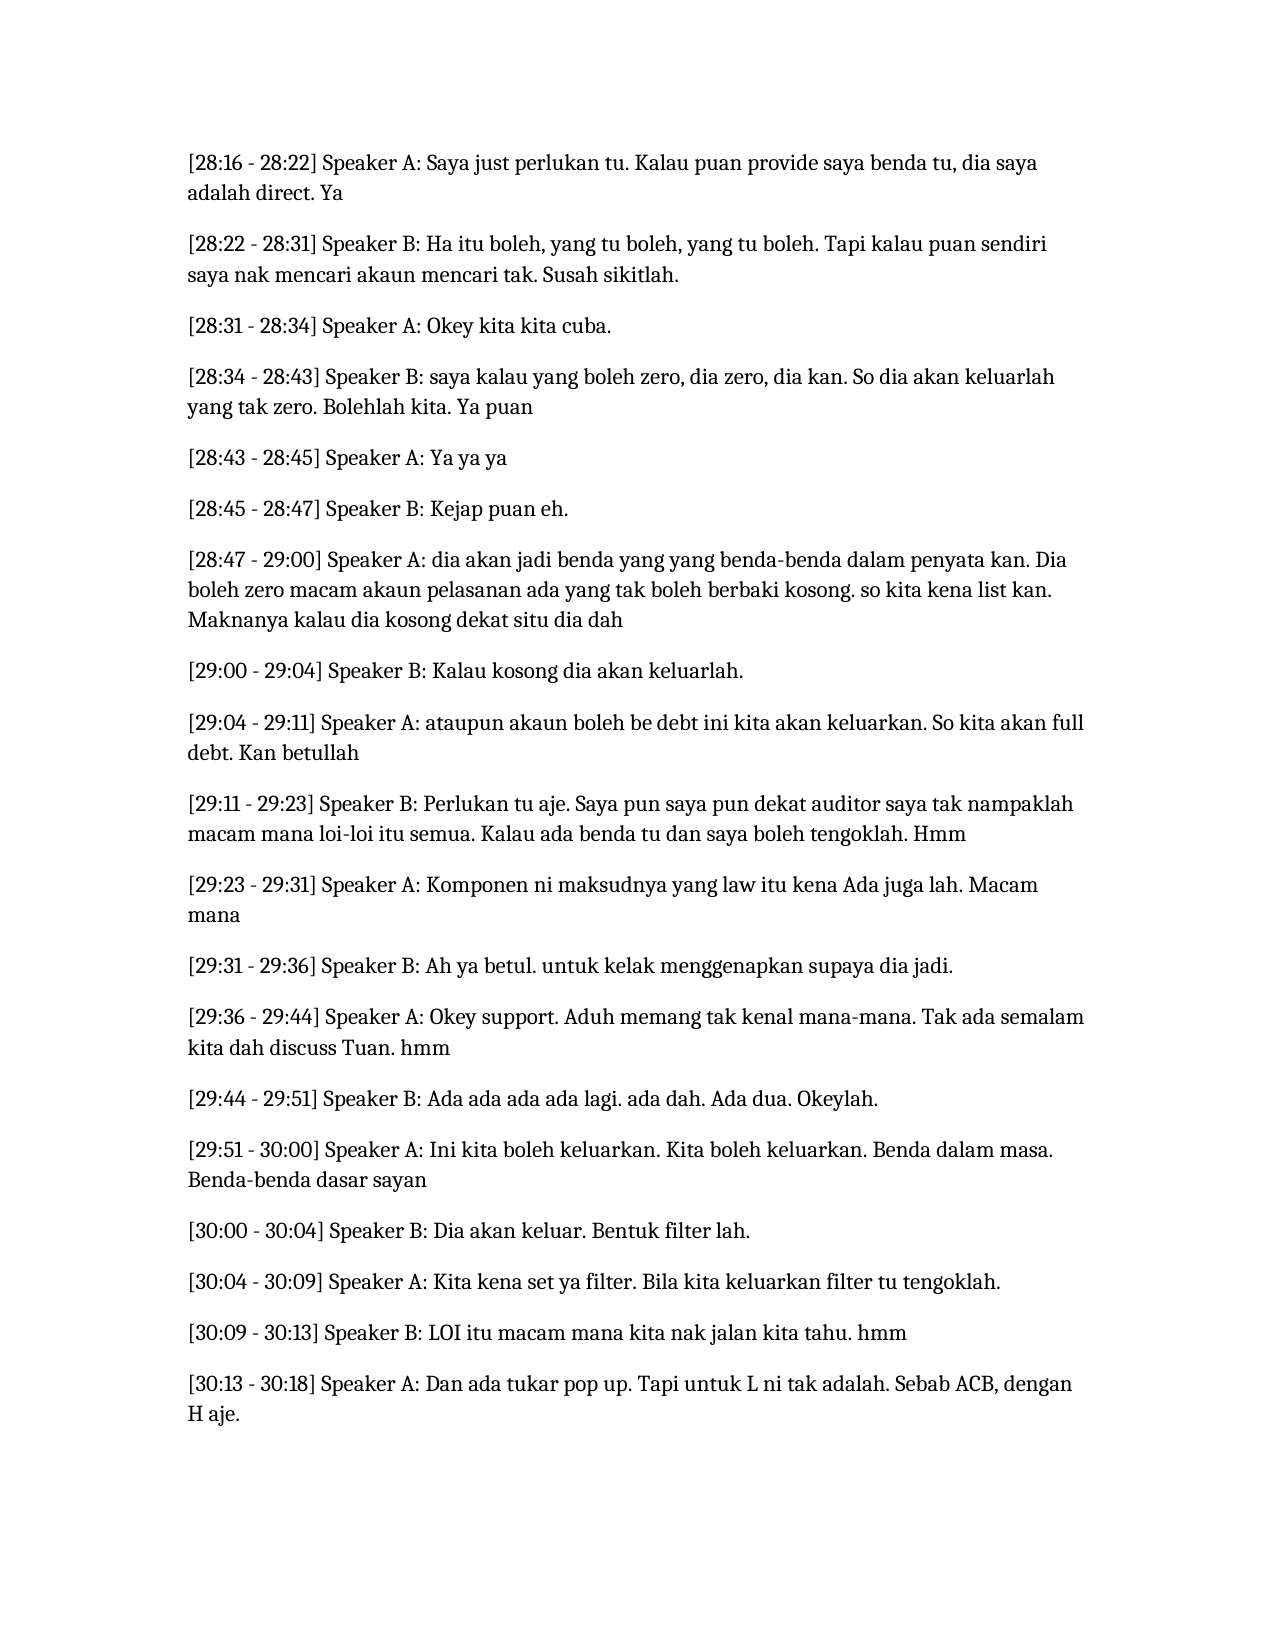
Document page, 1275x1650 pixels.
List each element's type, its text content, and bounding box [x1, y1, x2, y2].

text [28:45 - 28:47] Speaker B: Kejap puan eh. [187, 496, 1087, 522]
text [28:47 - 29:00] Speaker A: dia akan jadi benda yang yang benda-benda dalam penyata kan. Dia boleh zero macam akaun pelasanan ada yang tak boleh berbaki kosong. so kita kena list kan. Maknanya kalau dia kosong dekat situ dia dah [187, 547, 1087, 634]
text [30:00 - 30:04] Speaker B: Dia akan keluar. Bentuk filter lah. [187, 1218, 1087, 1244]
text [28:34 - 28:43] Speaker B: saya kalau yang boleh zero, dia zero, dia kan. So dia akan keluarlah yang tak zero. Bolehlah kita. Ya puan [187, 363, 1087, 420]
text [30:09 - 30:13] Speaker B: LOI itu macam mana kita nak jalan kita tahu. hmm [187, 1320, 1087, 1346]
text [30:13 - 30:18] Speaker A: Dan ada tukar pop up. Tapi untuk L ni tak adalah. Sebab ACB, dengan H aje. [187, 1371, 1087, 1427]
text [29:00 - 29:04] Speaker B: Kalau kosong dia akan keluarlah. [187, 658, 1087, 685]
text [28:43 - 28:45] Speaker A: Ya ya ya [187, 445, 1087, 471]
text [28:16 - 28:22] Speaker A: Saya just perlukan tu. Kalau puan provide saya benda tu, dia saya adalah direct. Ya [187, 150, 1087, 207]
text [29:31 - 29:36] Speaker B: Ah ya betul. untuk kelak menggenapkan supaya dia jadi. [187, 953, 1087, 979]
text [29:23 - 29:31] Speaker A: Komponen ni maksudnya yang law itu kena Ada juga lah. Macam mana [187, 872, 1087, 928]
text [29:11 - 29:23] Speaker B: Perlukan tu aje. Saya pun saya pun dekat auditor saya tak nampaklah macam mana loi-loi itu semua. Kalau ada benda tu dan saya boleh tengoklah. Hmm [187, 791, 1087, 847]
text [29:04 - 29:11] Speaker A: ataupun akaun boleh be debt ini kita akan keluarkan. So kita akan full debt. Kan betullah [187, 709, 1087, 766]
text [29:36 - 29:44] Speaker A: Okey support. Aduh memang tak kenal mana-mana. Tak ada semalam kita dah discuss Tuan. hmm [187, 1004, 1087, 1061]
text [28:22 - 28:31] Speaker B: Ha itu boleh, yang tu boleh, yang tu boleh. Tapi kalau puan sendiri saya nak mencari akaun mencari tak. Susah sikitlah. [187, 231, 1087, 288]
text [30:04 - 30:09] Speaker A: Kita kena set ya filter. Bila kita keluarkan filter tu tengoklah. [187, 1269, 1087, 1295]
text [29:51 - 30:00] Speaker A: Ini kita boleh keluarkan. Kita boleh keluarkan. Benda dalam masa. Benda-benda dasar sayan [187, 1136, 1087, 1193]
text [29:44 - 29:51] Speaker B: Ada ada ada ada lagi. ada dah. Ada dua. Okeylah. [187, 1085, 1087, 1112]
text [28:31 - 28:34] Speaker A: Okey kita kita cuba. [187, 312, 1087, 339]
